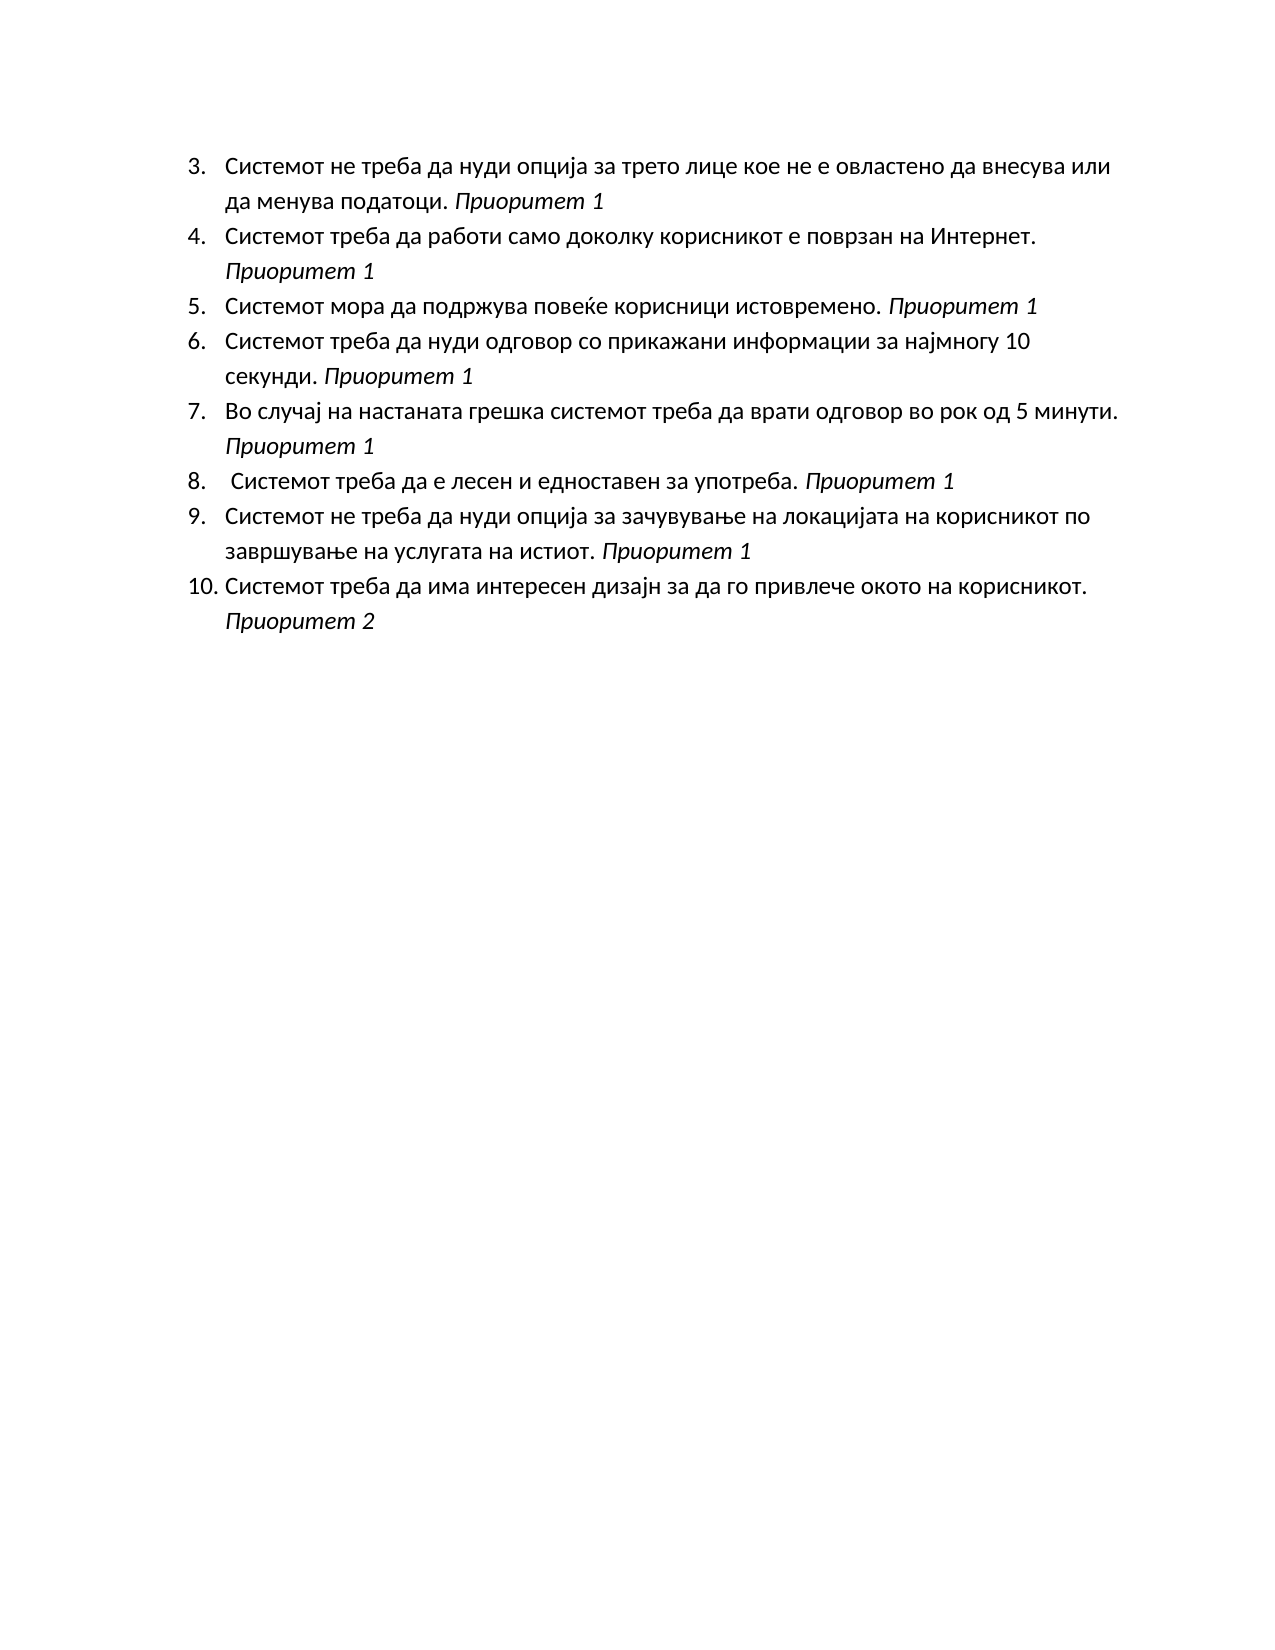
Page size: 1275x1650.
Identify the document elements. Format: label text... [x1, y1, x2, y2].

list Системот треба да е лесен и едноставен за употреба. Приоритет 1 [187, 465, 1125, 496]
list Во случај на настаната грешка системот треба да врати одговор во рок од 5 минути. Приоритет 1 [187, 395, 1125, 461]
list Системот не треба да нуди опција за зачувување на локацијата на корисникот по завршување на услугата на истиот. Приоритет 1 [187, 500, 1125, 566]
list Системот треба да нуди одговор со прикажани информации за најмногу 10 секунди. Приоритет 1 [187, 325, 1125, 391]
list Системот мора да подржува повеќе корисници истовремено. Приоритет 1 [187, 290, 1125, 321]
list Системот не треба да нуди опција за трето лице кое не е овластено да внесува или да менува податоци. Приоритет 1 [187, 150, 1125, 216]
list Системот треба да работи само доколку корисникот е поврзан на Интернет. Приоритет 1 [187, 220, 1125, 286]
list Системот треба да има интересен дизајн за да го привлече окото на корисникот. Приоритет 2 [187, 570, 1125, 636]
